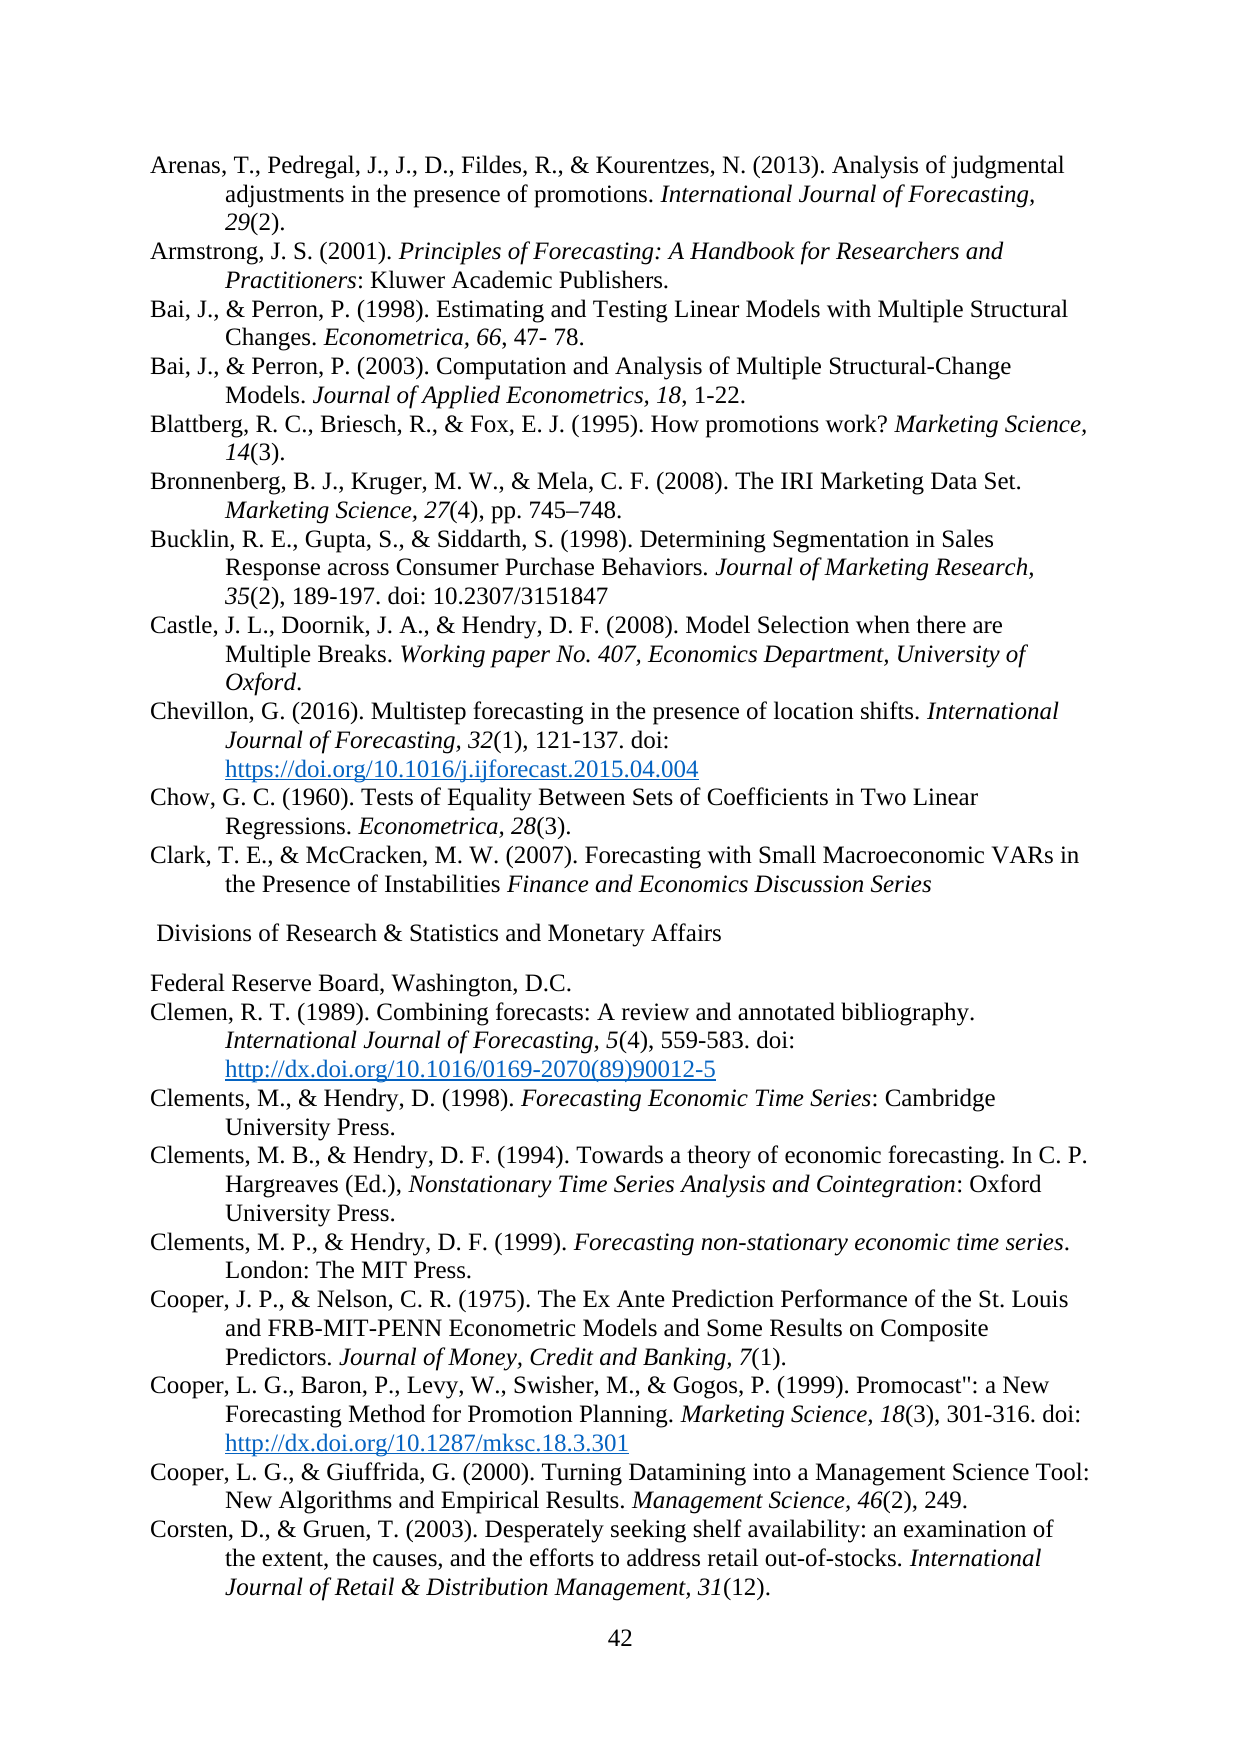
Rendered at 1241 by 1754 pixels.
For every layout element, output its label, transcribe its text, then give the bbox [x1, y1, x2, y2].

text Chevillon, G. (2016). Multistep forecasting in the presence of location shifts. International Journal of Forecasting, 32(1), 121-137. doi: https://doi.org/10.1016/j.ijforecast.2015.04.004 [150, 696, 1090, 782]
text Clements, M., & Hendry, D. (1998). Forecasting Economic Time Series: Cambridge University Press. [150, 1083, 1090, 1140]
text Bucklin, R. E., Gupta, S., & Siddarth, S. (1998). Determining Segmentation in Sales Response across Consumer Purchase Behaviors. Journal of Marketing Research, 35(2), 189-197. doi: 10.2307/3151847 [150, 524, 1090, 610]
text Blattberg, R. C., Briesch, R., & Fox, E. J. (1995). How promotions work? Marketing Science, 14(3). [150, 409, 1090, 466]
text Federal Reserve Board, Washington, D.C. [150, 968, 1090, 997]
text Divisions of Research & Statistics and Monetary Affairs [150, 918, 1090, 947]
text Bai, J., & Perron, P. (1998). Estimating and Testing Linear Models with Multiple Structural Changes. Econometrica, 66, 47- 78. [150, 294, 1090, 351]
text Armstrong, J. S. (2001). Principles of Forecasting: A Handbook for Researchers and Practitioners: Kluwer Academic Publishers. [150, 236, 1090, 294]
text Cooper, L. G., & Giuffrida, G. (2000). Turning Datamining into a Management Science Tool: New Algorithms and Empirical Results. Management Science, 46(2), 249. [150, 1457, 1090, 1514]
text Cooper, L. G., Baron, P., Levy, W., Swisher, M., & Gogos, P. (1999). Promocast": a New Forecasting Method for Promotion Planning. Marketing Science, 18(3), 301-316. doi: http://dx.doi.org/10.1287/mksc.18.3.301 [150, 1370, 1090, 1457]
text Corsten, D., & Gruen, T. (2003). Desperately seeking shelf availability: an examination of the extent, the causes, and the efforts to address retail out-of-stocks. International Journal of Retail & Distribution Management, 31(12). [150, 1514, 1090, 1600]
text Clements, M. B., & Hendry, D. F. (1994). Towards a theory of economic forecasting. In C. P. Hargreaves (Ed.), Nonstationary Time Series Analysis and Cointegration: Oxford University Press. [150, 1140, 1090, 1227]
text Cooper, J. P., & Nelson, C. R. (1975). The Ex Ante Prediction Performance of the St. Louis and FRB-MIT-PENN Econometric Models and Some Results on Composite Predictors. Journal of Money, Credit and Banking, 7(1). [150, 1284, 1090, 1370]
text Chow, G. C. (1960). Tests of Equality Between Sets of Coefficients in Two Linear Regressions. Econometrica, 28(3). [150, 782, 1090, 840]
text Arenas, T., Pedregal, J., J., D., Fildes, R., & Kourentzes, N. (2013). Analysis of judgmental adjustments in the presence of promotions. International Journal of Forecasting, 29(2). [150, 150, 1090, 236]
text Castle, J. L., Doornik, J. A., & Hendry, D. F. (2008). Model Selection when there are Multiple Breaks. Working paper No. 407, Economics Department, University of Oxford. [150, 610, 1090, 696]
text Clemen, R. T. (1989). Combining forecasts: A review and annotated bibliography. International Journal of Forecasting, 5(4), 559-583. doi: http://dx.doi.org/10.1016/0169-2070(89)90012-5 [150, 997, 1090, 1083]
text Clark, T. E., & McCracken, M. W. (2007). Forecasting with Small Macroeconomic VARs in the Presence of Instabilities Finance and Economics Discussion Series [150, 840, 1090, 897]
text Bronnenberg, B. J., Kruger, M. W., & Mela, C. F. (2008). The IRI Marketing Data Set. Marketing Science, 27(4), pp. 745–748. [150, 466, 1090, 524]
text Bai, J., & Perron, P. (2003). Computation and Analysis of Multiple Structural-Change Models. Journal of Applied Econometrics, 18, 1-22. [150, 351, 1090, 409]
text Clements, M. P., & Hendry, D. F. (1999). Forecasting non-stationary economic time series. London: The MIT Press. [150, 1227, 1090, 1284]
